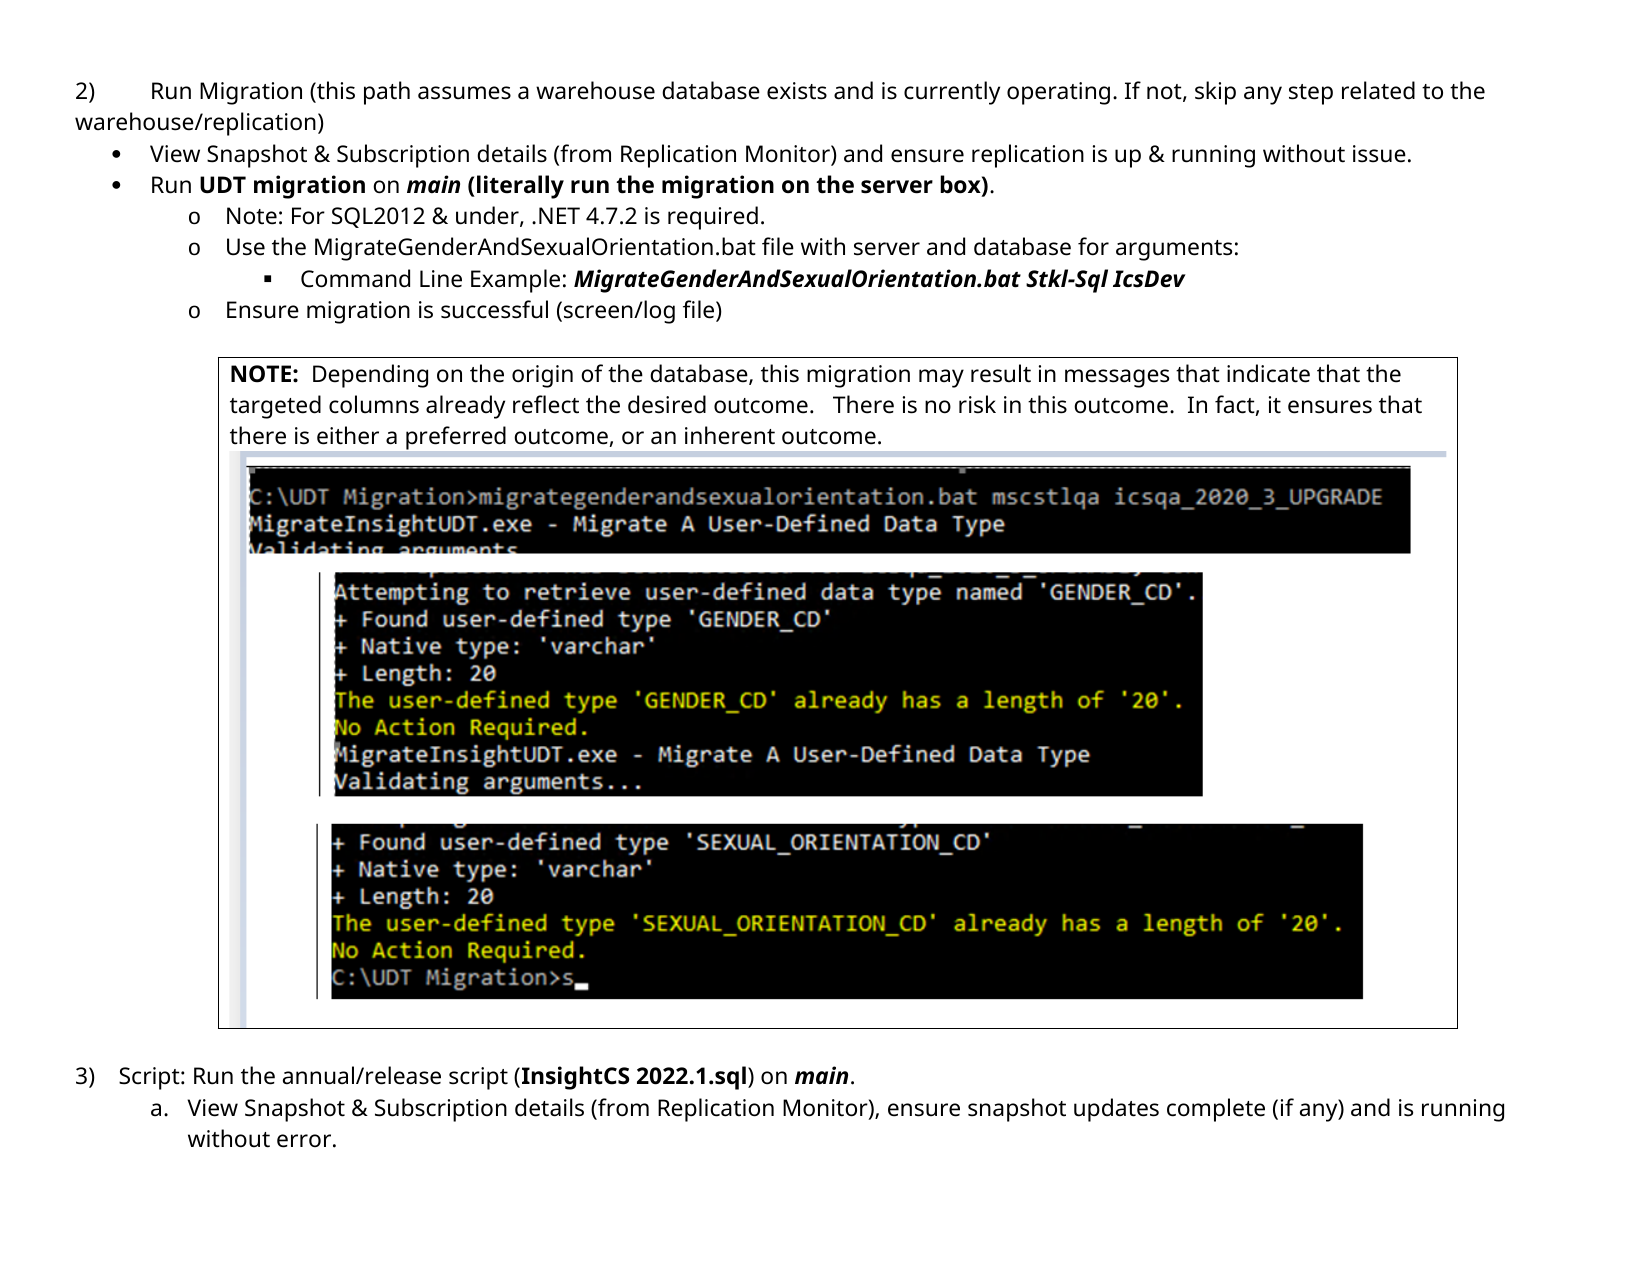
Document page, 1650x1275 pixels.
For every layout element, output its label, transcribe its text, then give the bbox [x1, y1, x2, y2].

list View Snapshot & Subscription details (from Replication Monitor) and ensure replication is up & running without issue. [112, 137, 1575, 169]
list View Snapshot & Subscription details (from Replication Monitor), ensure snapshot updates complete (if any) and is running without error. [150, 1091, 1575, 1154]
table_header NOTE: Depending on the origin of the database, this migration may result in messages that indicate that the targeted columns already reflect the desired outcome. There is no risk in this outcome. In fact, it ensures that there is either a preferred outcome, or an inherent outcome. [219, 358, 1457, 1028]
picture [229, 451, 1447, 1028]
list Run UDT migration on main (literally run the migration on the server box). [112, 169, 1575, 200]
list Use the MigrateGenderAndSexualOrientation.bat file with server and database for arguments: [187, 231, 1575, 263]
list Command Line Example: MigrateGenderAndSexualOrientation.bat Stkl-Sql IcsDev [262, 263, 1575, 294]
list Script: Run the annual/release script (InsightCS 2022.1.sql) on main. [75, 1060, 1575, 1091]
list Ensure migration is successful (screen/log file) [187, 294, 1575, 325]
list Note: For SQL2012 & under, .NET 4.7.2 is required. [187, 200, 1575, 231]
text 2) Run Migration (this path assumes a warehouse database exists and is currently operating. If not, skip any step related to the warehouse/replication) [75, 75, 1575, 137]
